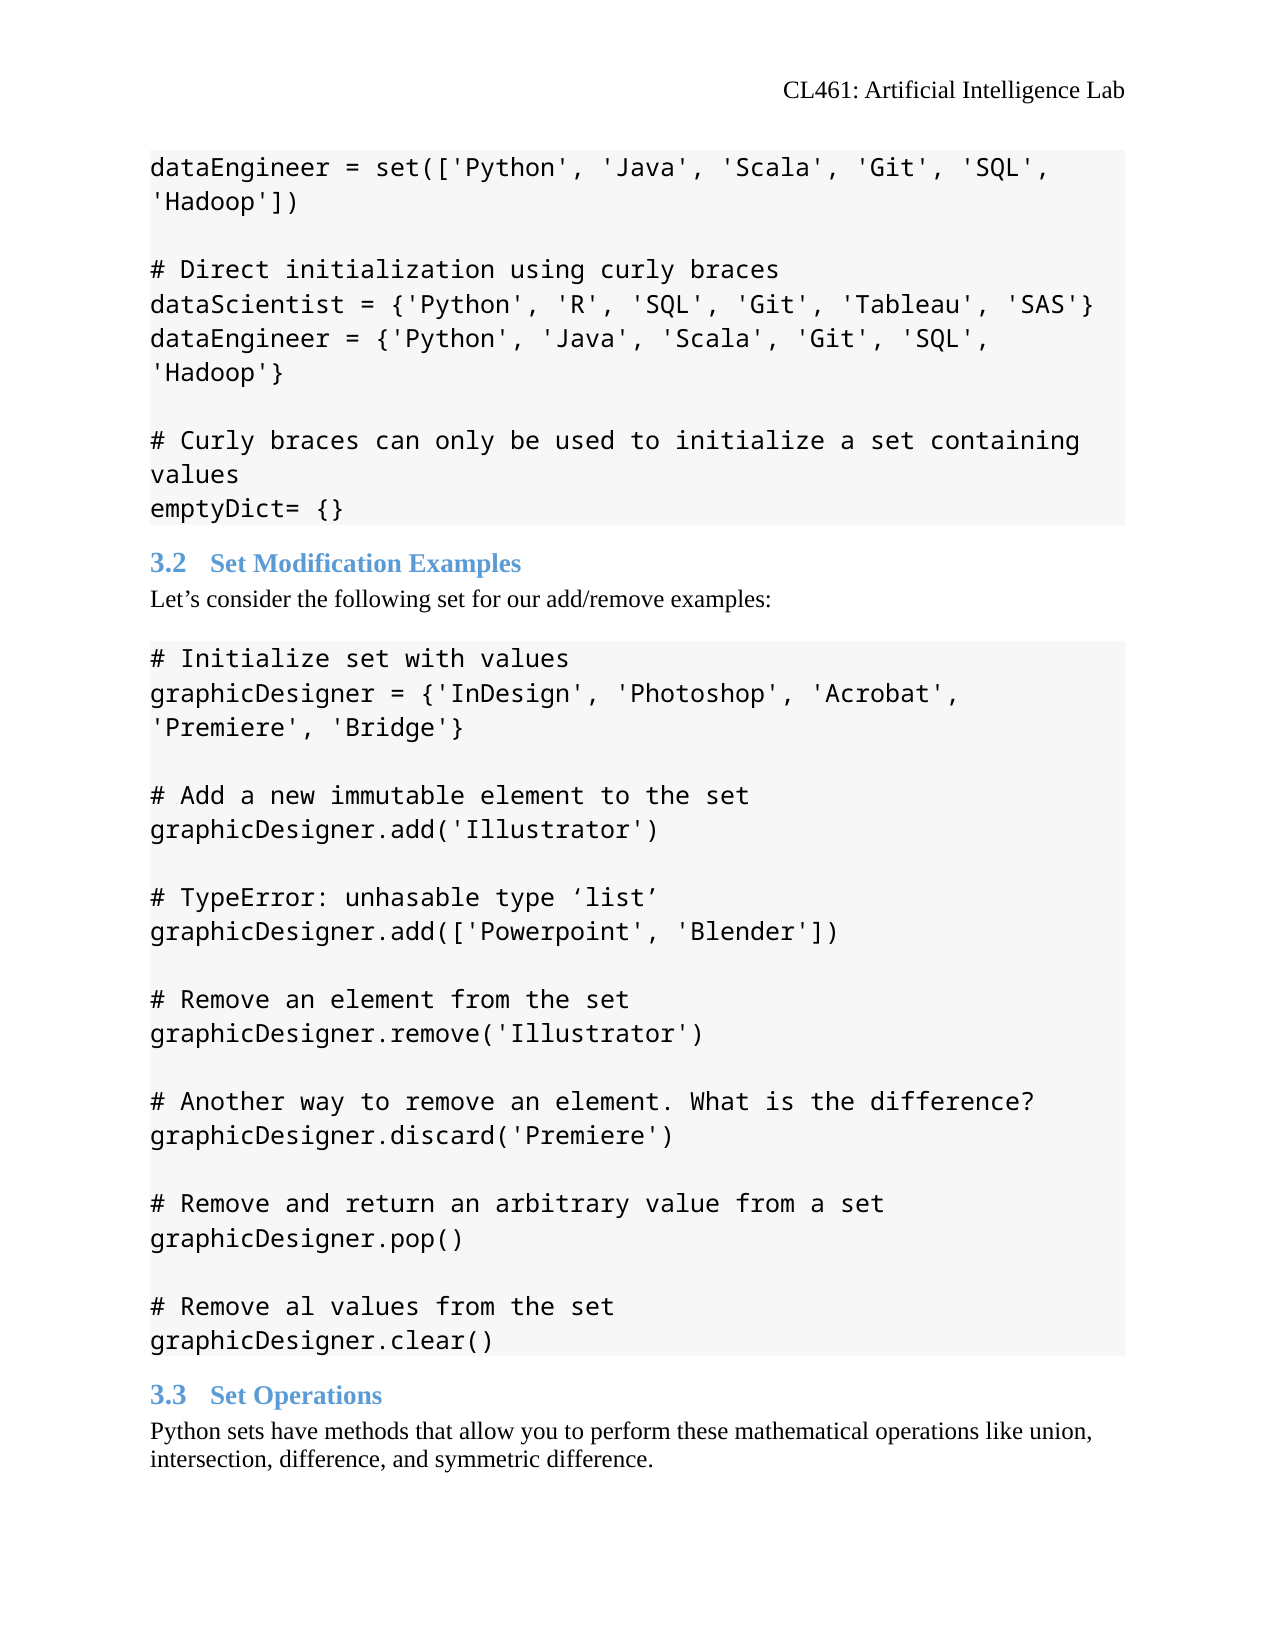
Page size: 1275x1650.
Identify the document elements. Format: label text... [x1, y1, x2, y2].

text graphicDesigner.add(['Powerpoint', 'Blender']) [150, 914, 1125, 948]
text # Direct initialization using curly braces [150, 252, 1125, 286]
text # Remove an element from the set [150, 982, 1125, 1016]
text graphicDesigner.clear() [150, 1322, 1125, 1356]
text # Remove al values from the set [150, 1288, 1125, 1322]
text graphicDesigner.add('Illustrator') [150, 811, 1125, 846]
text graphicDesigner = {'InDesign', 'Photoshop', 'Acrobat', 'Premiere', 'Bridge'} [150, 675, 1125, 743]
text # Add a new immutable element to the set [150, 777, 1125, 811]
text # TypeError: unhasable type ‘list’ [150, 879, 1125, 914]
subtitle Set Operations [150, 1377, 1125, 1411]
text dataEngineer = set(['Python', 'Java', 'Scala', 'Git', 'SQL', 'Hadoop']) [150, 150, 1125, 218]
text graphicDesigner.discard('Premiere') [150, 1118, 1125, 1152]
text # Curly braces can only be used to initialize a set containing values [150, 422, 1125, 491]
text graphicDesigner.pop() [150, 1220, 1125, 1254]
subtitle Set Modification Examples [150, 546, 1125, 579]
text dataScientist = {'Python', 'R', 'SQL', 'Git', 'Tableau', 'SAS'} [150, 286, 1125, 320]
text Let’s consider the following set for our add/remove examples: [150, 584, 1125, 613]
text emptyDict= {} [150, 491, 1125, 525]
text # Another way to remove an element. What is the difference? [150, 1084, 1125, 1118]
text graphicDesigner.remove('Illustrator') [150, 1016, 1125, 1050]
text # Initialize set with values [150, 641, 1125, 675]
text Python sets have methods that allow you to perform these mathematical operations like union, intersection, difference, and symmetric difference. [150, 1416, 1125, 1473]
text dataEngineer = {'Python', 'Java', 'Scala', 'Git', 'SQL', 'Hadoop'} [150, 320, 1125, 388]
text # Remove and return an arbitrary value from a set [150, 1186, 1125, 1220]
